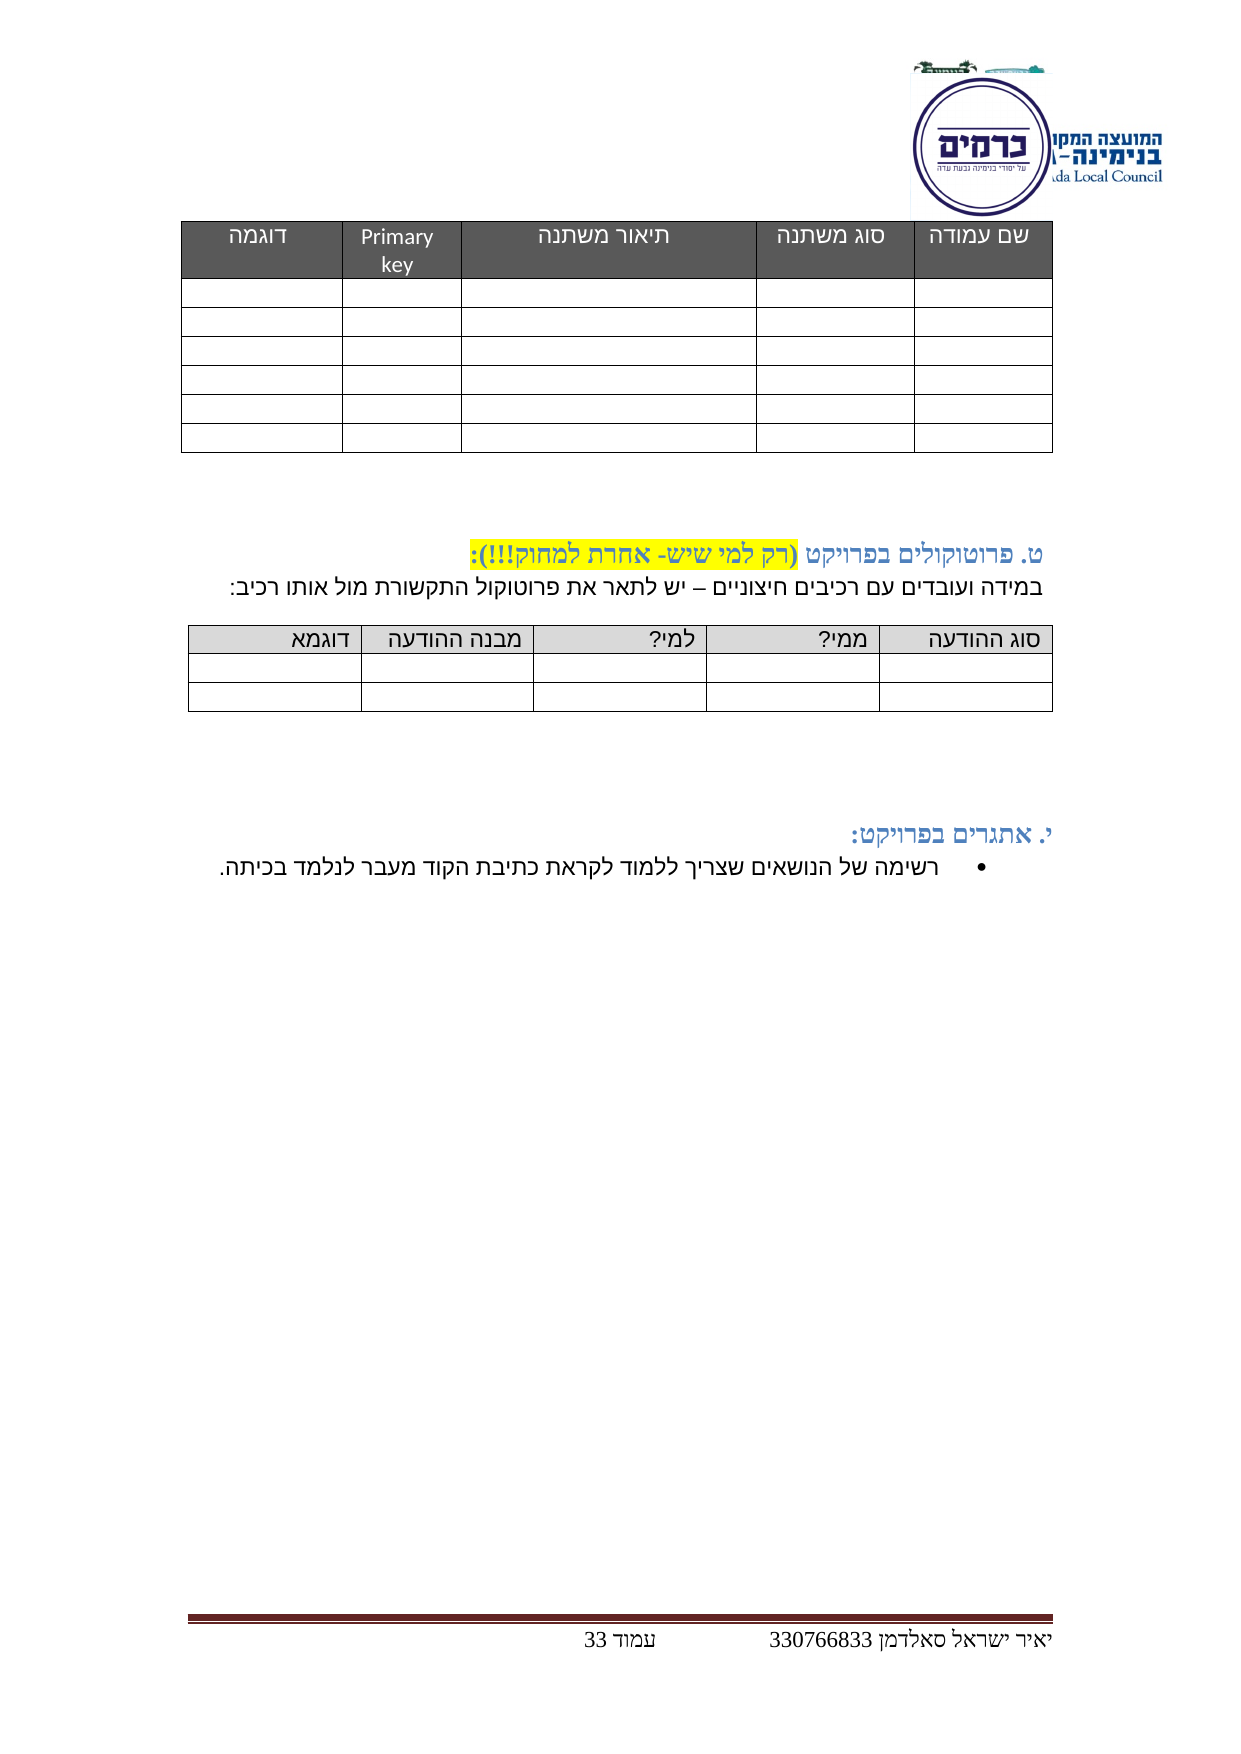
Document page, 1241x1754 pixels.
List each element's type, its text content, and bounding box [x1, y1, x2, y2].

table_header סוג משתנה [757, 222, 914, 278]
table_header ממי? [707, 626, 879, 653]
table_header שם עמודה [915, 222, 1052, 278]
table_cell [343, 337, 461, 365]
table_cell [362, 654, 533, 682]
table_cell [915, 308, 1052, 336]
table_cell [362, 683, 533, 711]
table_cell [343, 395, 461, 423]
table_cell [462, 337, 756, 365]
picture [906, 3, 1175, 230]
table_cell [189, 654, 361, 682]
table_header תיאור משתנה [462, 222, 756, 278]
table_cell [462, 366, 756, 394]
table_cell [462, 395, 756, 423]
table_cell [343, 308, 461, 336]
table_cell [462, 279, 756, 307]
table_cell [534, 683, 706, 711]
table_cell [182, 366, 342, 394]
table_cell [462, 308, 756, 336]
table_cell [757, 424, 914, 452]
table_cell [757, 337, 914, 365]
table_cell [915, 424, 1052, 452]
table_cell [757, 366, 914, 394]
table_cell [707, 654, 879, 682]
table_cell [915, 395, 1052, 423]
table_cell [343, 424, 461, 452]
table_cell [462, 424, 756, 452]
table_header למי? [534, 626, 706, 653]
table_cell [880, 654, 1052, 682]
subtitle י. אתגרים בפרויקט: [187, 818, 1053, 849]
table_cell [343, 279, 461, 307]
table_cell [880, 683, 1052, 711]
table_cell [757, 308, 914, 336]
table_cell [182, 395, 342, 423]
table_cell [757, 395, 914, 423]
table_header דוגמה [182, 222, 342, 278]
table_header מבנה ההודעה [362, 626, 533, 653]
table_cell [915, 279, 1052, 307]
table_cell [915, 337, 1052, 365]
table_header סוג ההודעה [880, 626, 1052, 653]
table_cell [343, 366, 461, 394]
subtitle ט. פרוטוקולים בפרויקט (רק למי שיש- אחרת למחוק!!!): [187, 538, 1044, 570]
table_cell [189, 683, 361, 711]
table_cell [534, 654, 706, 682]
table_cell [182, 337, 342, 365]
text במידה ועובדים עם רכיבים חיצוניים – יש לתאר את פרוטוקול התקשורת מול אותו רכיב: [187, 574, 1044, 601]
table_cell [915, 366, 1052, 394]
table_cell [757, 279, 914, 307]
table_cell [182, 279, 342, 307]
list רשימה של הנושאים שצריך ללמוד לקראת כתיבת הקוד מעבר לנלמד בכיתה. [187, 854, 978, 880]
table_cell [182, 308, 342, 336]
table_cell [707, 683, 879, 711]
table_header דוגמא [189, 626, 361, 653]
table_header Primary key [343, 222, 461, 278]
table_cell [182, 424, 342, 452]
